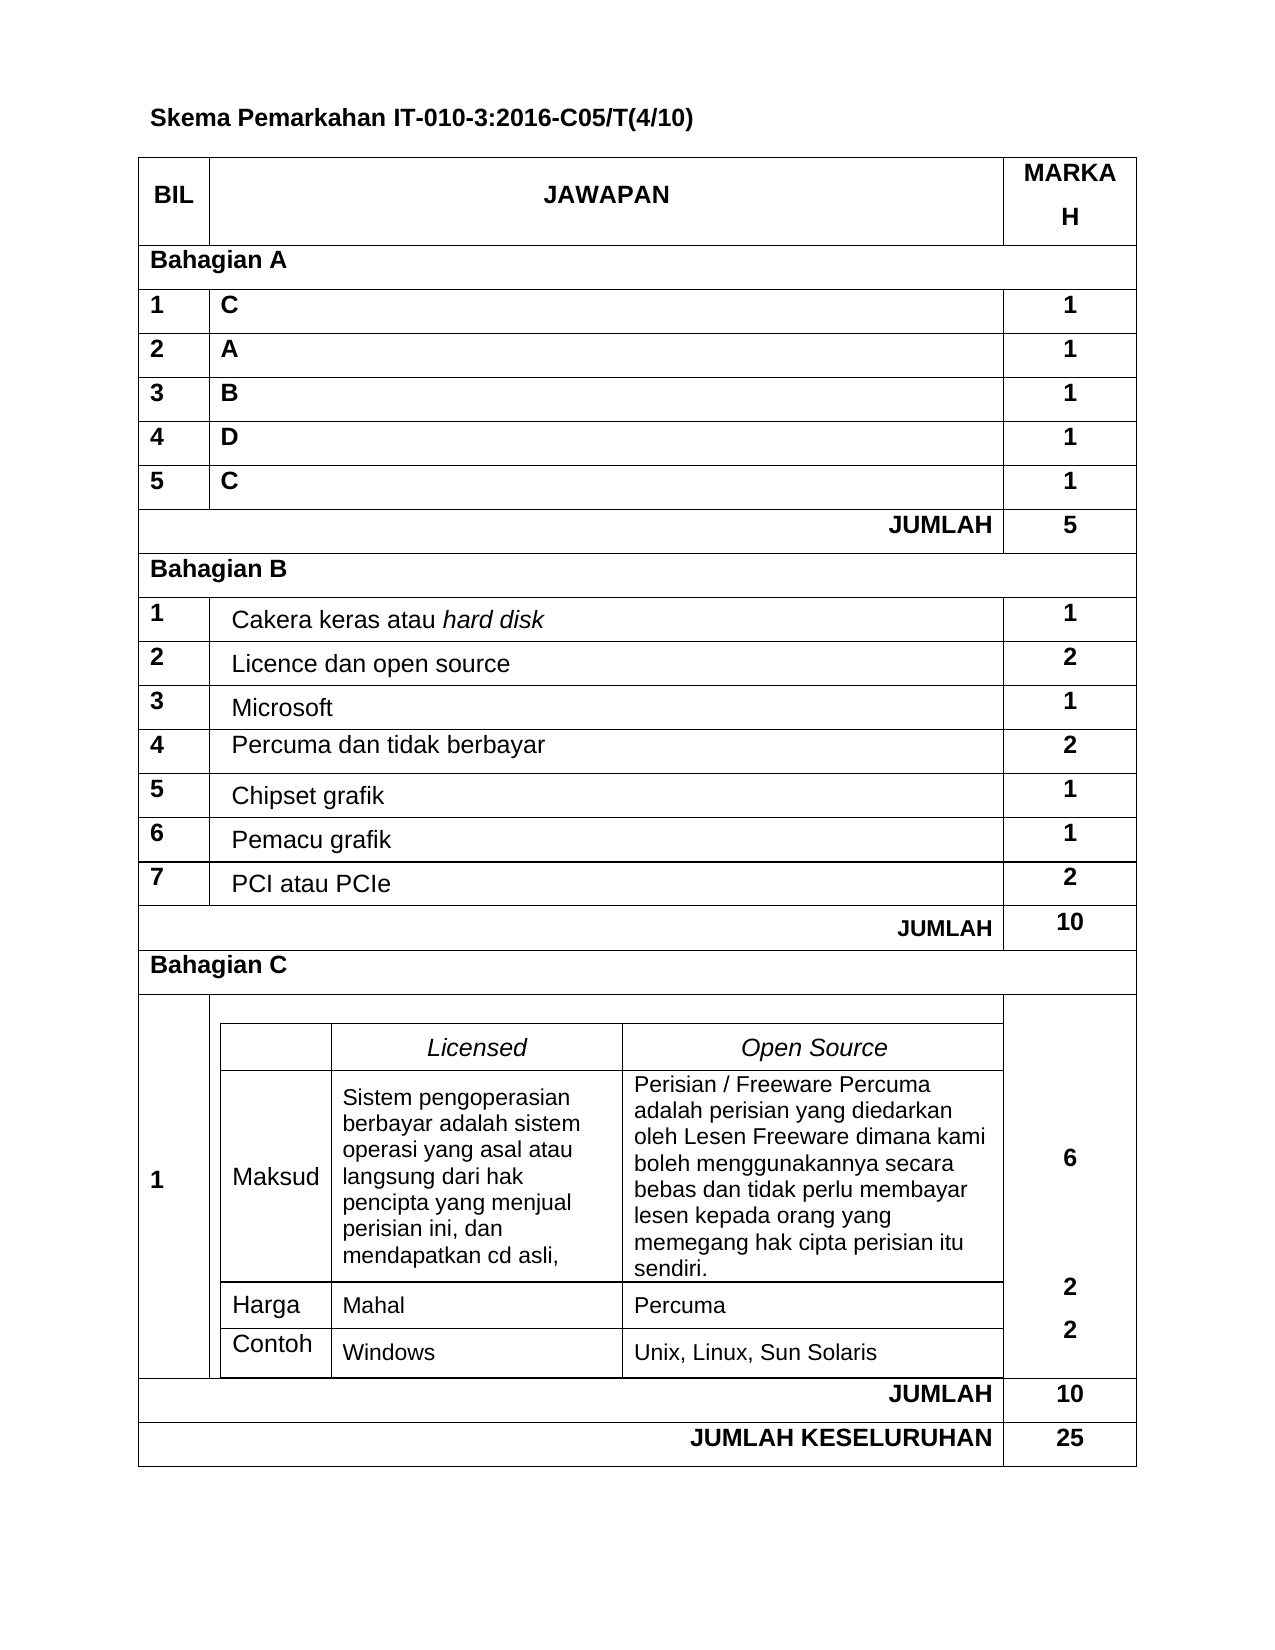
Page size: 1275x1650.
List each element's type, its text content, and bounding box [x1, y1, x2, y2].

table_cell JUMLAH [139, 1379, 1003, 1422]
table_cell 1 [139, 290, 209, 333]
table_cell PCI atau PCIe [210, 863, 1003, 905]
table_cell 5 [139, 466, 209, 509]
table_cell 1 [1004, 290, 1136, 333]
table_cell 5 [1004, 510, 1136, 553]
table_cell [210, 995, 1003, 1378]
table_cell 1 [1004, 818, 1136, 861]
table_cell 5 [139, 774, 209, 817]
table_cell 7 [139, 863, 209, 905]
table_cell 1 [1004, 422, 1136, 465]
table_cell 1 [139, 598, 209, 641]
table_cell C [210, 290, 1003, 333]
table_cell 2 [139, 334, 209, 377]
table_cell 6 2 2 [1004, 995, 1136, 1378]
table_cell Percuma dan tidak berbayar [210, 730, 1003, 773]
text Skema Pemarkahan IT-010-3:2016-C05/T(4/10) [150, 103, 1125, 132]
table_cell 2 [1004, 642, 1136, 685]
table_cell Licence dan open source [210, 642, 1003, 685]
table_cell D [210, 422, 1003, 465]
table_cell B [210, 378, 1003, 421]
table_cell JUMLAH KESELURUHAN [139, 1423, 1003, 1466]
table_cell 1 [139, 995, 209, 1378]
table_cell A [210, 334, 1003, 377]
table_cell 1 [1004, 598, 1136, 641]
table_cell Bahagian C [139, 951, 1136, 993]
table_cell Bahagian A [139, 246, 1136, 288]
table_cell 3 [139, 686, 209, 729]
table_cell 6 [139, 818, 209, 861]
table_cell JUMLAH [139, 510, 1003, 553]
table_header MARKAH [1004, 158, 1136, 244]
table_cell C [210, 466, 1003, 509]
table_cell 1 [1004, 774, 1136, 817]
table_cell 1 [1004, 466, 1136, 509]
table_cell 1 [1004, 334, 1136, 377]
table_cell Chipset grafik [210, 774, 1003, 817]
table_cell 10 [1004, 906, 1136, 949]
table_cell 4 [139, 422, 209, 465]
table_cell 2 [1004, 863, 1136, 905]
table_cell 25 [1004, 1423, 1136, 1466]
table_cell Cakera keras atau hard disk [210, 598, 1003, 641]
table_cell 2 [1004, 730, 1136, 773]
table_cell Pemacu grafik [210, 818, 1003, 861]
table_cell 3 [139, 378, 209, 421]
table_cell Bahagian B [139, 554, 1136, 597]
table_cell 1 [1004, 378, 1136, 421]
table_cell 1 [1004, 686, 1136, 729]
table_cell 10 [1004, 1379, 1136, 1422]
table_cell 4 [139, 730, 209, 773]
table_cell JUMLAH [139, 906, 1003, 949]
table_cell Microsoft [210, 686, 1003, 729]
table_header BIL [139, 158, 209, 244]
table_header JAWAPAN [210, 158, 1003, 244]
table_cell 2 [139, 642, 209, 685]
